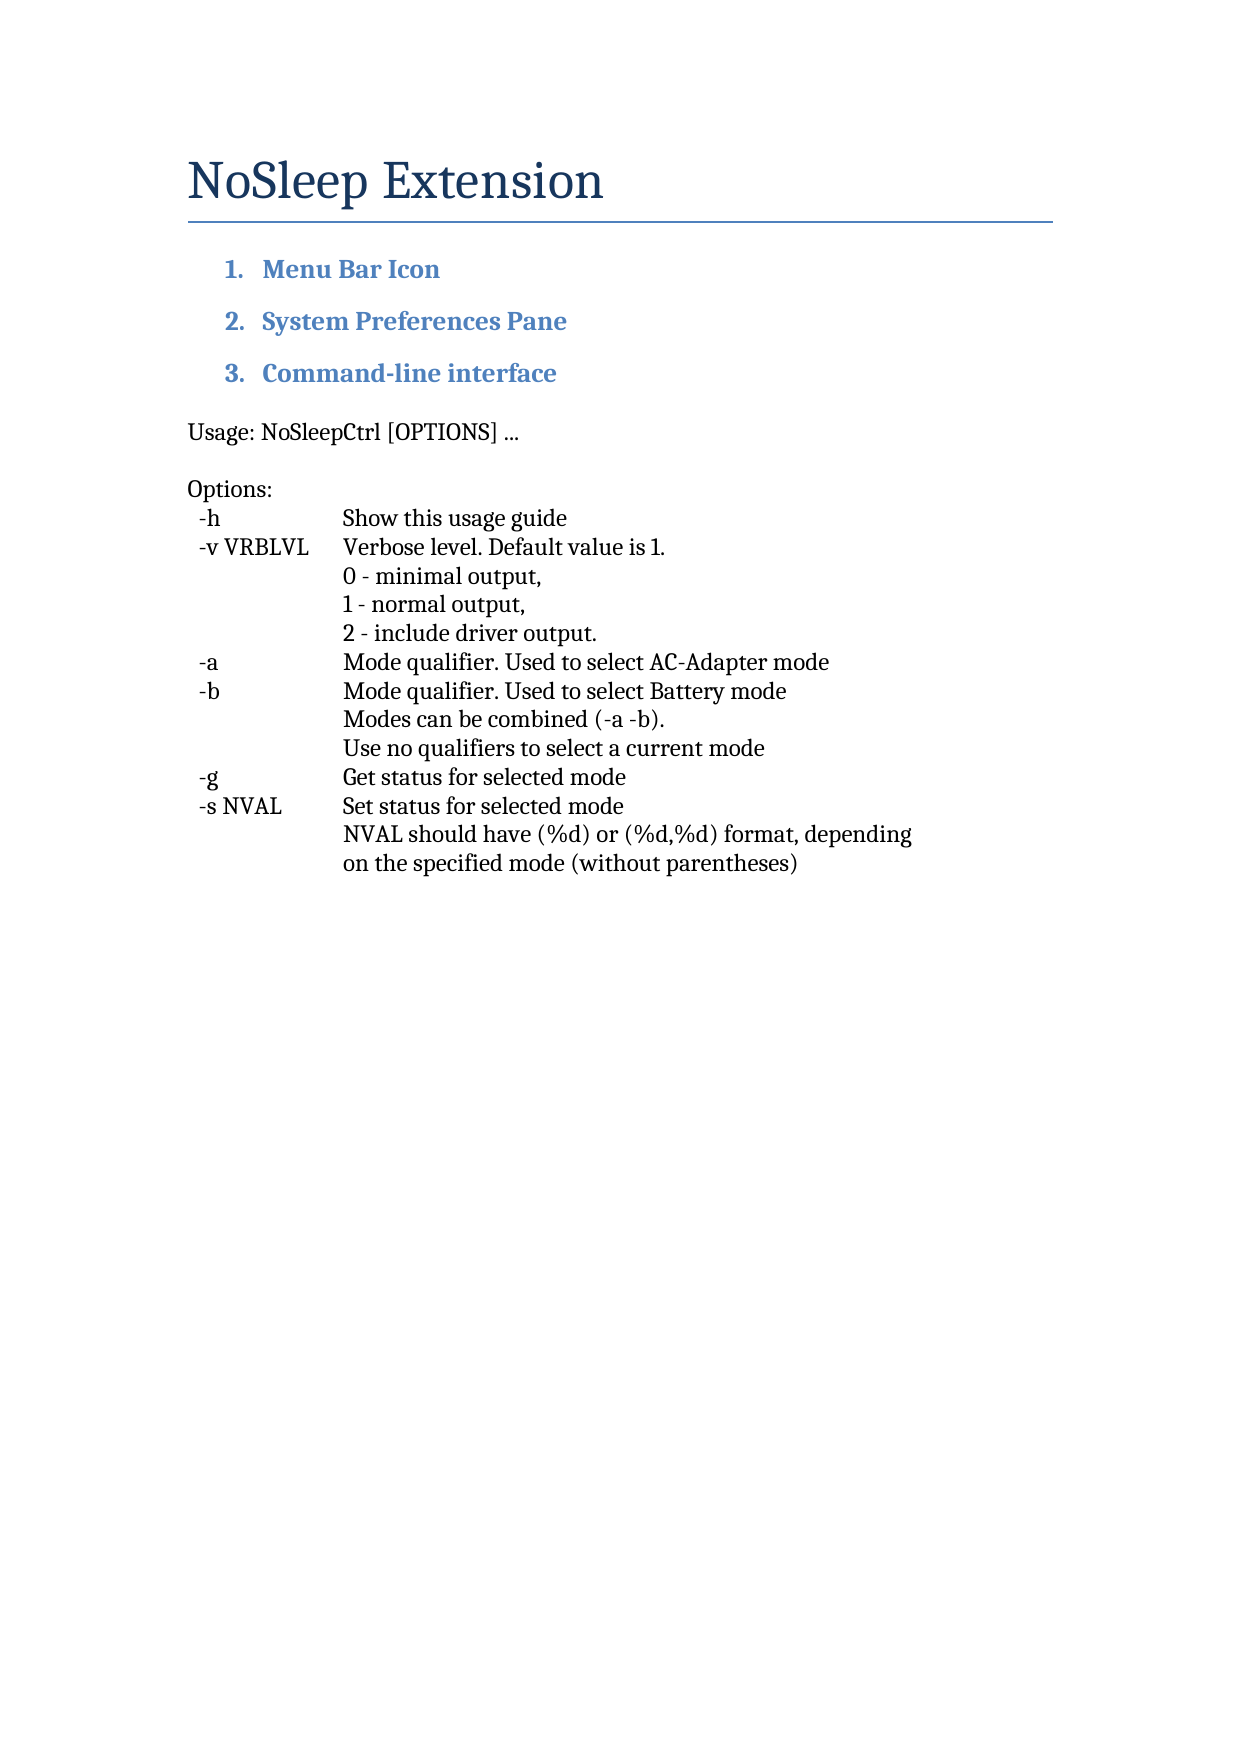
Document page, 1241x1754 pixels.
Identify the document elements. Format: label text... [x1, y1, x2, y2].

text -s NVAL Set status for selected mode [187, 792, 1053, 820]
text -b Mode qualifier. Used to select Battery mode [187, 677, 1053, 705]
text -v VRBLVL Verbose level. Default value is 1. [187, 533, 1053, 562]
text 1 - normal output, [187, 590, 1053, 619]
text on the specified mode (without parentheses) [187, 849, 1053, 878]
text -h Show this usage guide [187, 504, 1053, 533]
text Modes can be combined (-a -b). [187, 705, 1053, 734]
text 0 - minimal output, [187, 562, 1053, 590]
text 2 - include driver output. [187, 619, 1053, 648]
subtitle Menu Bar Icon [225, 254, 1053, 285]
subtitle System Preferences Pane [225, 306, 1053, 337]
text -g Get status for selected mode [187, 763, 1053, 792]
title NoSleep Extension [187, 150, 1053, 223]
subtitle Command-line interface [225, 358, 1053, 389]
text Use no qualifiers to select a current mode [187, 734, 1053, 763]
text Usage: NoSleepCtrl [OPTIONS] ... [187, 418, 1053, 447]
text Options: [187, 475, 1053, 504]
text NVAL should have (%d) or (%d,%d) format, depending [187, 820, 1053, 849]
text -a Mode qualifier. Used to select AC-Adapter mode [187, 648, 1053, 677]
